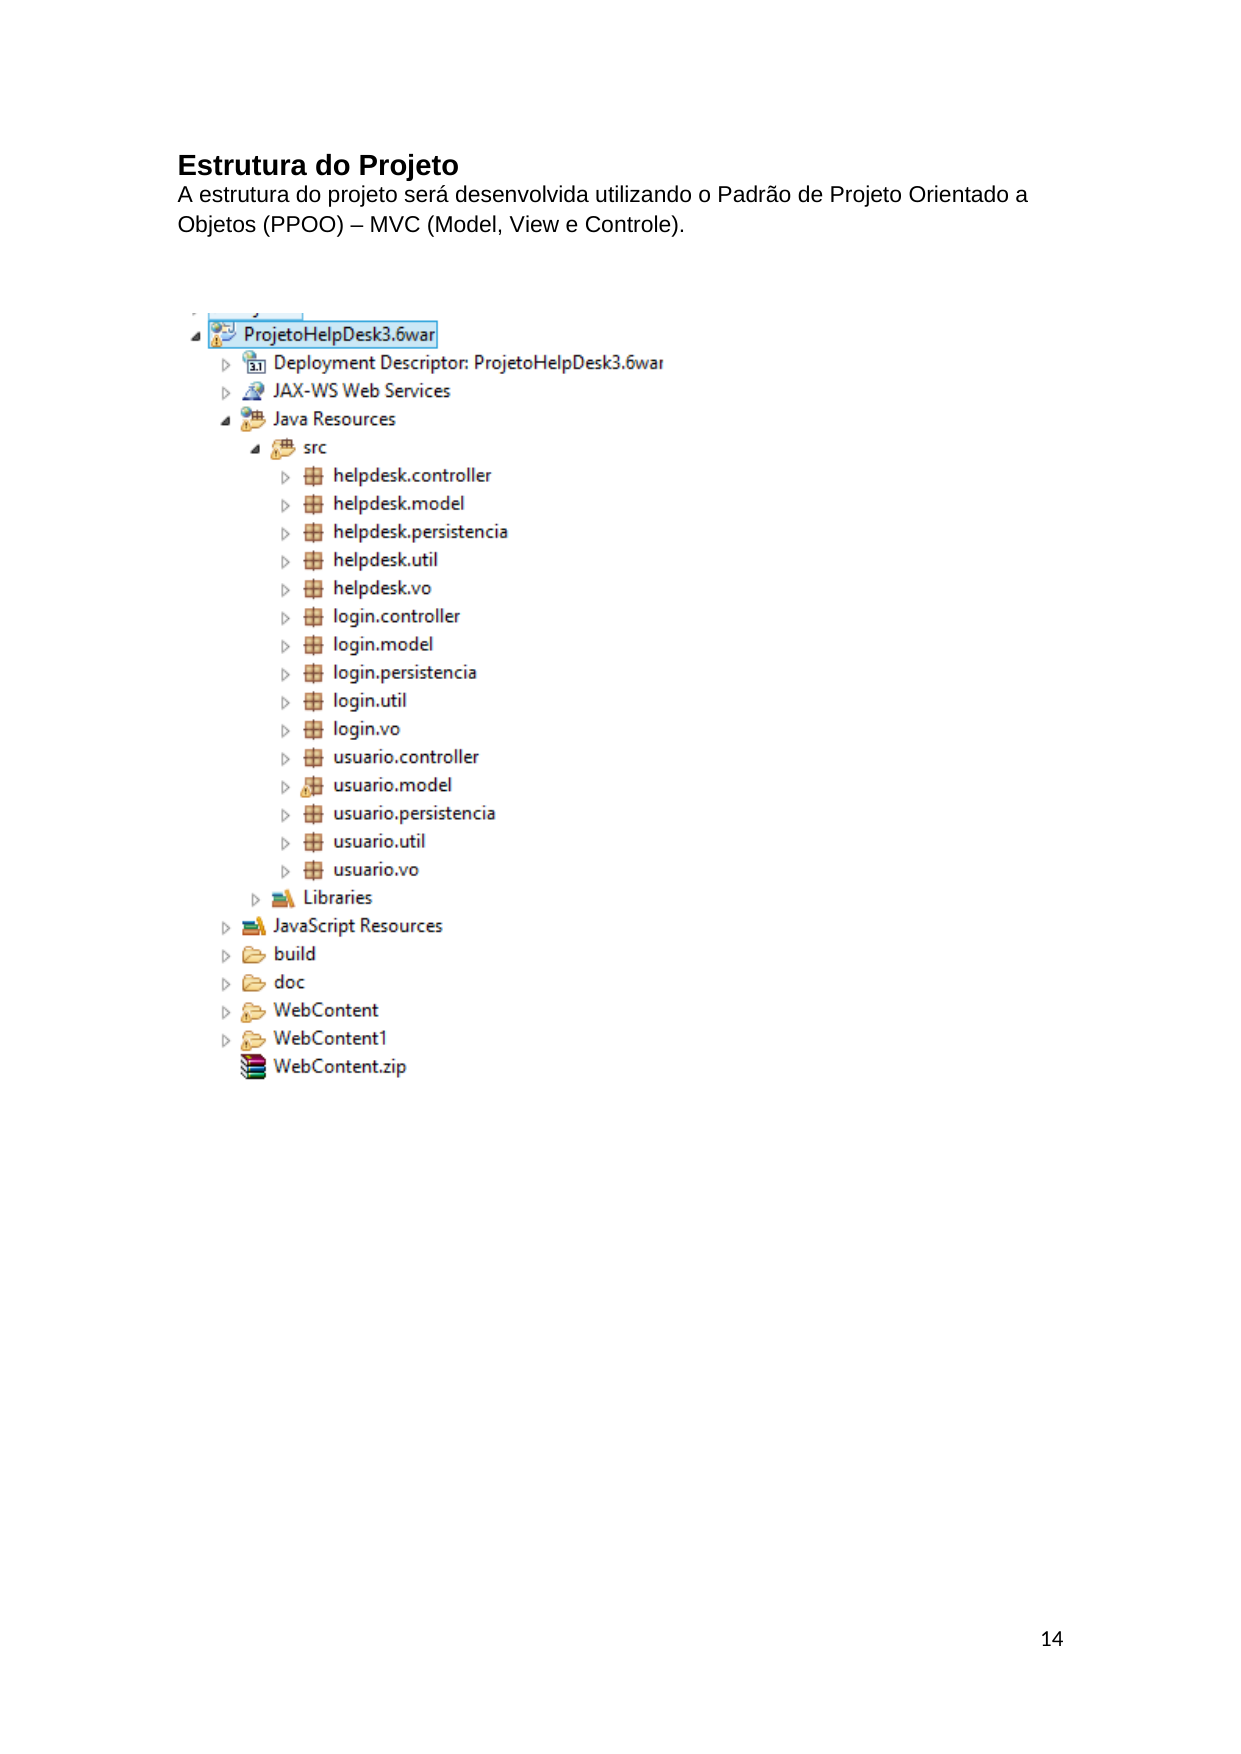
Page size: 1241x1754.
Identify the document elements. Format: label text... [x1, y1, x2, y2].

text A estrutura do projeto será desenvolvida utilizando o Padrão de Projeto Orientado a Objetos (PPOO) – MVC (Model, View e Controle). [177, 181, 1063, 238]
subtitle Estrutura do Projeto [177, 148, 1063, 181]
picture [177, 313, 693, 1095]
